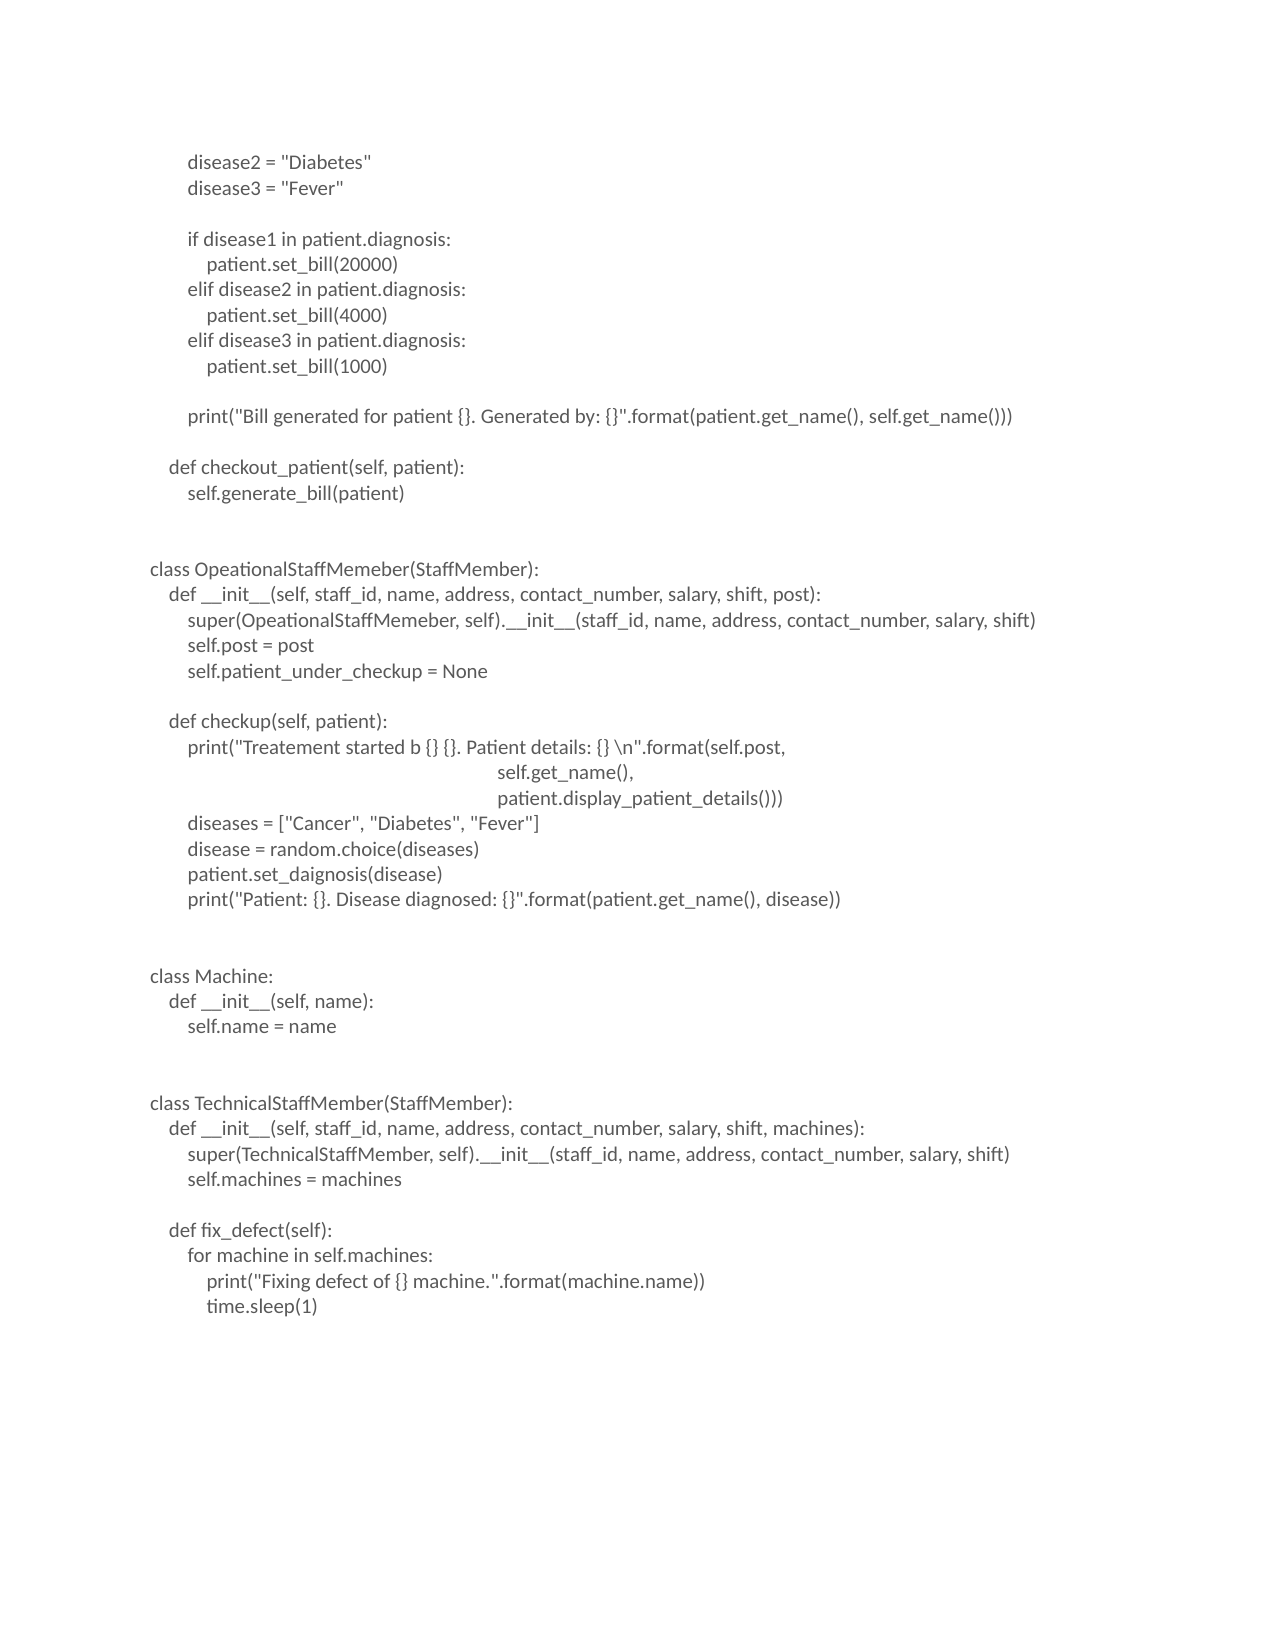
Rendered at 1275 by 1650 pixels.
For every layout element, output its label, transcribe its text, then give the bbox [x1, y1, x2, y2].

list class Machine: [150, 963, 1125, 988]
list self.post = post [150, 632, 1125, 658]
list class TechnicalStaffMember(StaffMember): [150, 1090, 1125, 1115]
list if disease1 in patient.diagnosis: [150, 226, 1125, 251]
list class OpeationalStaffMemeber(StaffMember): [150, 556, 1125, 582]
list patient.set_bill(4000) [150, 302, 1125, 327]
list diseases = ["Cancer", "Diabetes", "Fever"] [150, 810, 1125, 836]
list disease2 = "Diabetes" [150, 149, 1125, 175]
list patient.set_bill(1000) [150, 353, 1125, 378]
list print("Bill generated for patient {}. Generated by: {}".format(patient.get_name(), self.get_name())) [150, 404, 1125, 429]
list self.machines = machines [150, 1166, 1125, 1192]
list def __init__(self, staff_id, name, address, contact_number, salary, shift, machines): [150, 1115, 1125, 1141]
list patient.set_bill(20000) [150, 251, 1125, 277]
list self.get_name(), [150, 759, 1125, 785]
list def fix_defect(self): [150, 1217, 1125, 1242]
list super(OpeationalStaffMemeber, self).__init__(staff_id, name, address, contact_number, salary, shift) [150, 607, 1125, 632]
list def checkup(self, patient): [150, 709, 1125, 734]
list elif disease3 in patient.diagnosis: [150, 327, 1125, 353]
list print("Fixing defect of {} machine.".format(machine.name)) [150, 1268, 1125, 1293]
list self.name = name [150, 1014, 1125, 1039]
list patient.display_patient_details())) [150, 785, 1125, 810]
list disease = random.choice(diseases) [150, 836, 1125, 861]
list def checkout_patient(self, patient): [150, 454, 1125, 480]
list for machine in self.machines: [150, 1242, 1125, 1268]
list super(TechnicalStaffMember, self).__init__(staff_id, name, address, contact_number, salary, shift) [150, 1141, 1125, 1166]
list self.generate_bill(patient) [150, 480, 1125, 505]
list print("Treatement started b {} {}. Patient details: {} \n".format(self.post, [150, 734, 1125, 759]
list elif disease2 in patient.diagnosis: [150, 277, 1125, 302]
list print("Patient: {}. Disease diagnosed: {}".format(patient.get_name(), disease)) [150, 887, 1125, 912]
list self.patient_under_checkup = None [150, 658, 1125, 683]
list patient.set_daignosis(disease) [150, 861, 1125, 887]
list disease3 = "Fever" [150, 175, 1125, 200]
list def __init__(self, staff_id, name, address, contact_number, salary, shift, post): [150, 582, 1125, 607]
list def __init__(self, name): [150, 988, 1125, 1014]
list time.sleep(1) [150, 1293, 1125, 1319]
